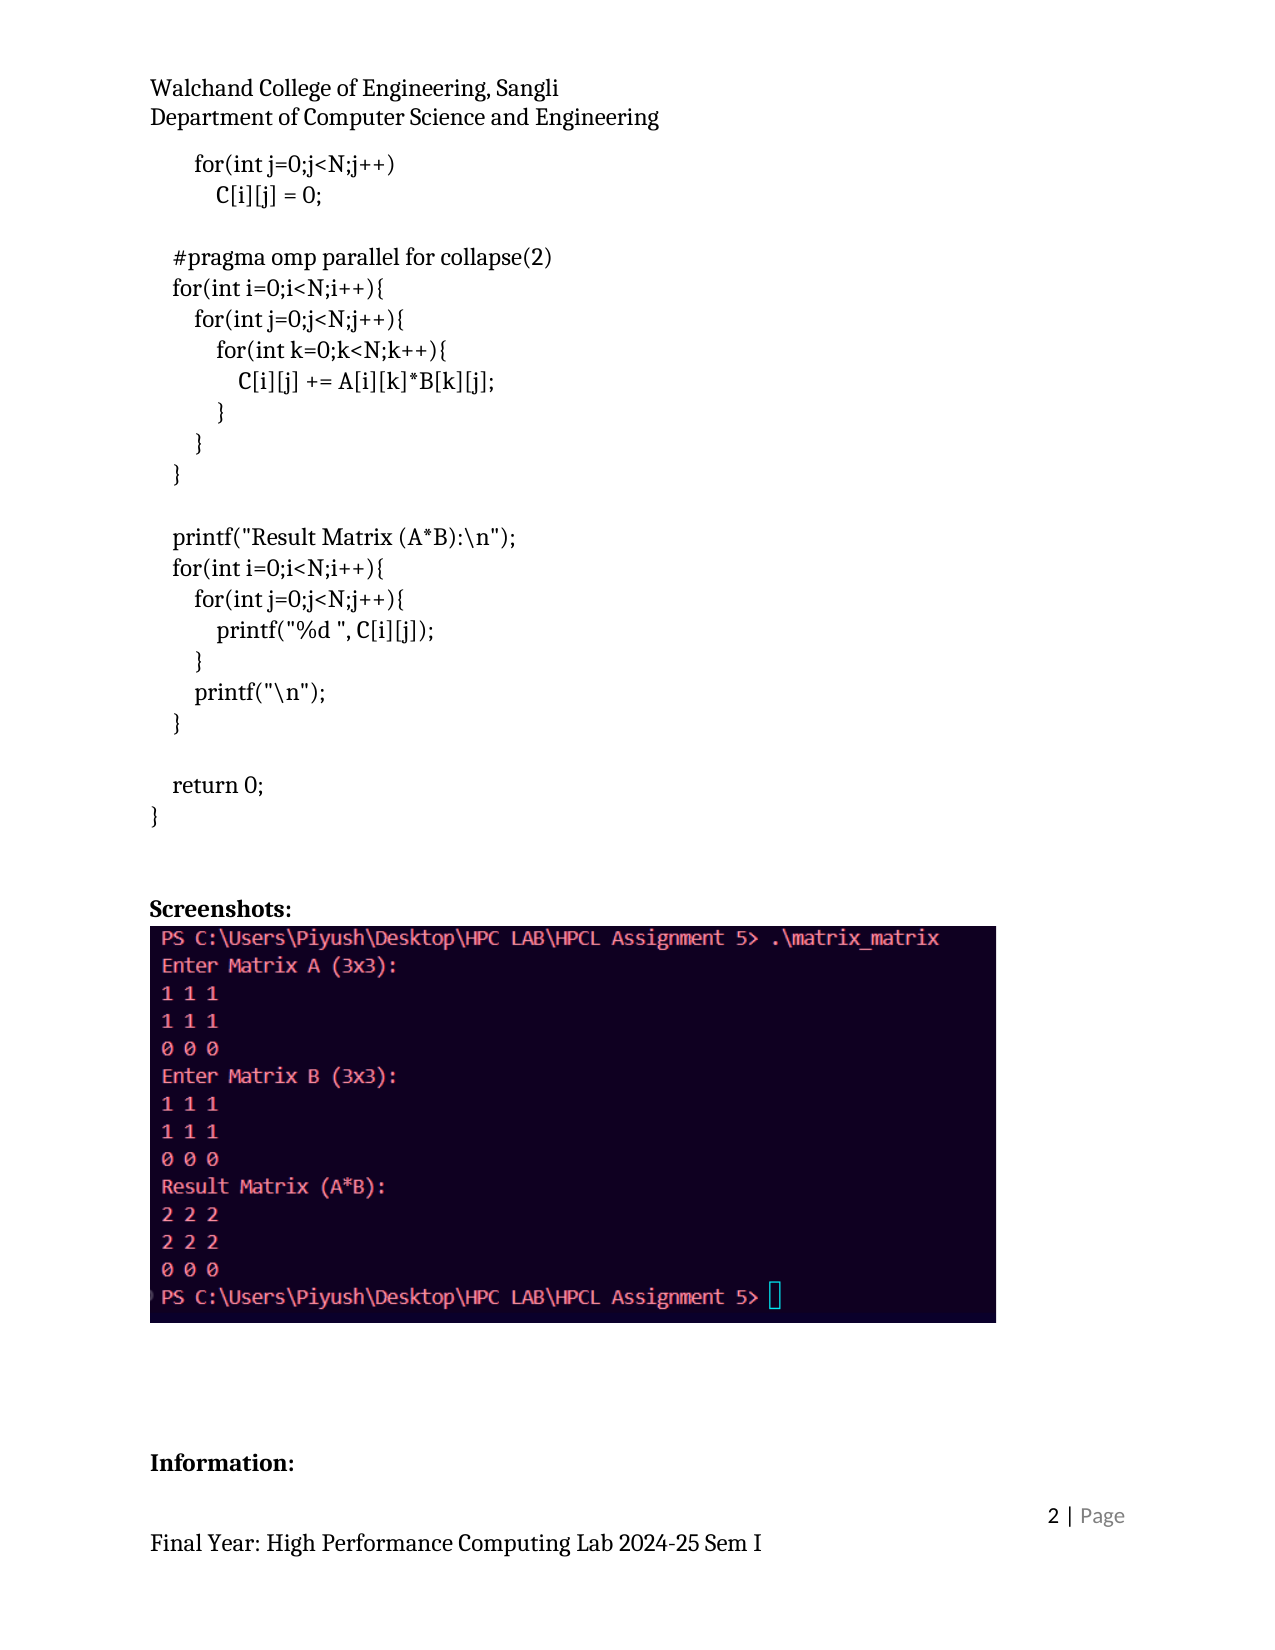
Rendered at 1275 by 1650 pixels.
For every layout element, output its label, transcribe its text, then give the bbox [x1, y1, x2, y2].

text } [150, 802, 1125, 831]
text C[i][j] = 0; [150, 181, 1125, 210]
text for(int k=0;k<N;k++){ [150, 336, 1125, 365]
text } [150, 709, 1125, 737]
text #pragma omp parallel for collapse(2) [150, 243, 1125, 272]
text } [150, 460, 1125, 489]
text } [150, 398, 1125, 427]
text for(int j=0;j<N;j++){ [150, 305, 1125, 334]
picture [150, 926, 997, 1323]
text for(int i=0;i<N;i++){ [150, 553, 1125, 582]
text C[i][j] += A[i][k]*B[k][j]; [150, 367, 1125, 396]
text } [150, 647, 1125, 675]
text printf("\n"); [150, 678, 1125, 706]
text Screenshots: [150, 895, 1125, 924]
text printf("Result Matrix (A*B):\n"); [150, 522, 1125, 551]
text for(int j=0;j<N;j++){ [150, 584, 1125, 613]
text printf("%d ", C[i][j]); [150, 616, 1125, 644]
text for(int i=0;i<N;i++){ [150, 274, 1125, 303]
text for(int j=0;j<N;j++) [150, 150, 1125, 179]
text Information: [150, 1449, 1125, 1477]
text return 0; [150, 771, 1125, 799]
text } [150, 429, 1125, 458]
